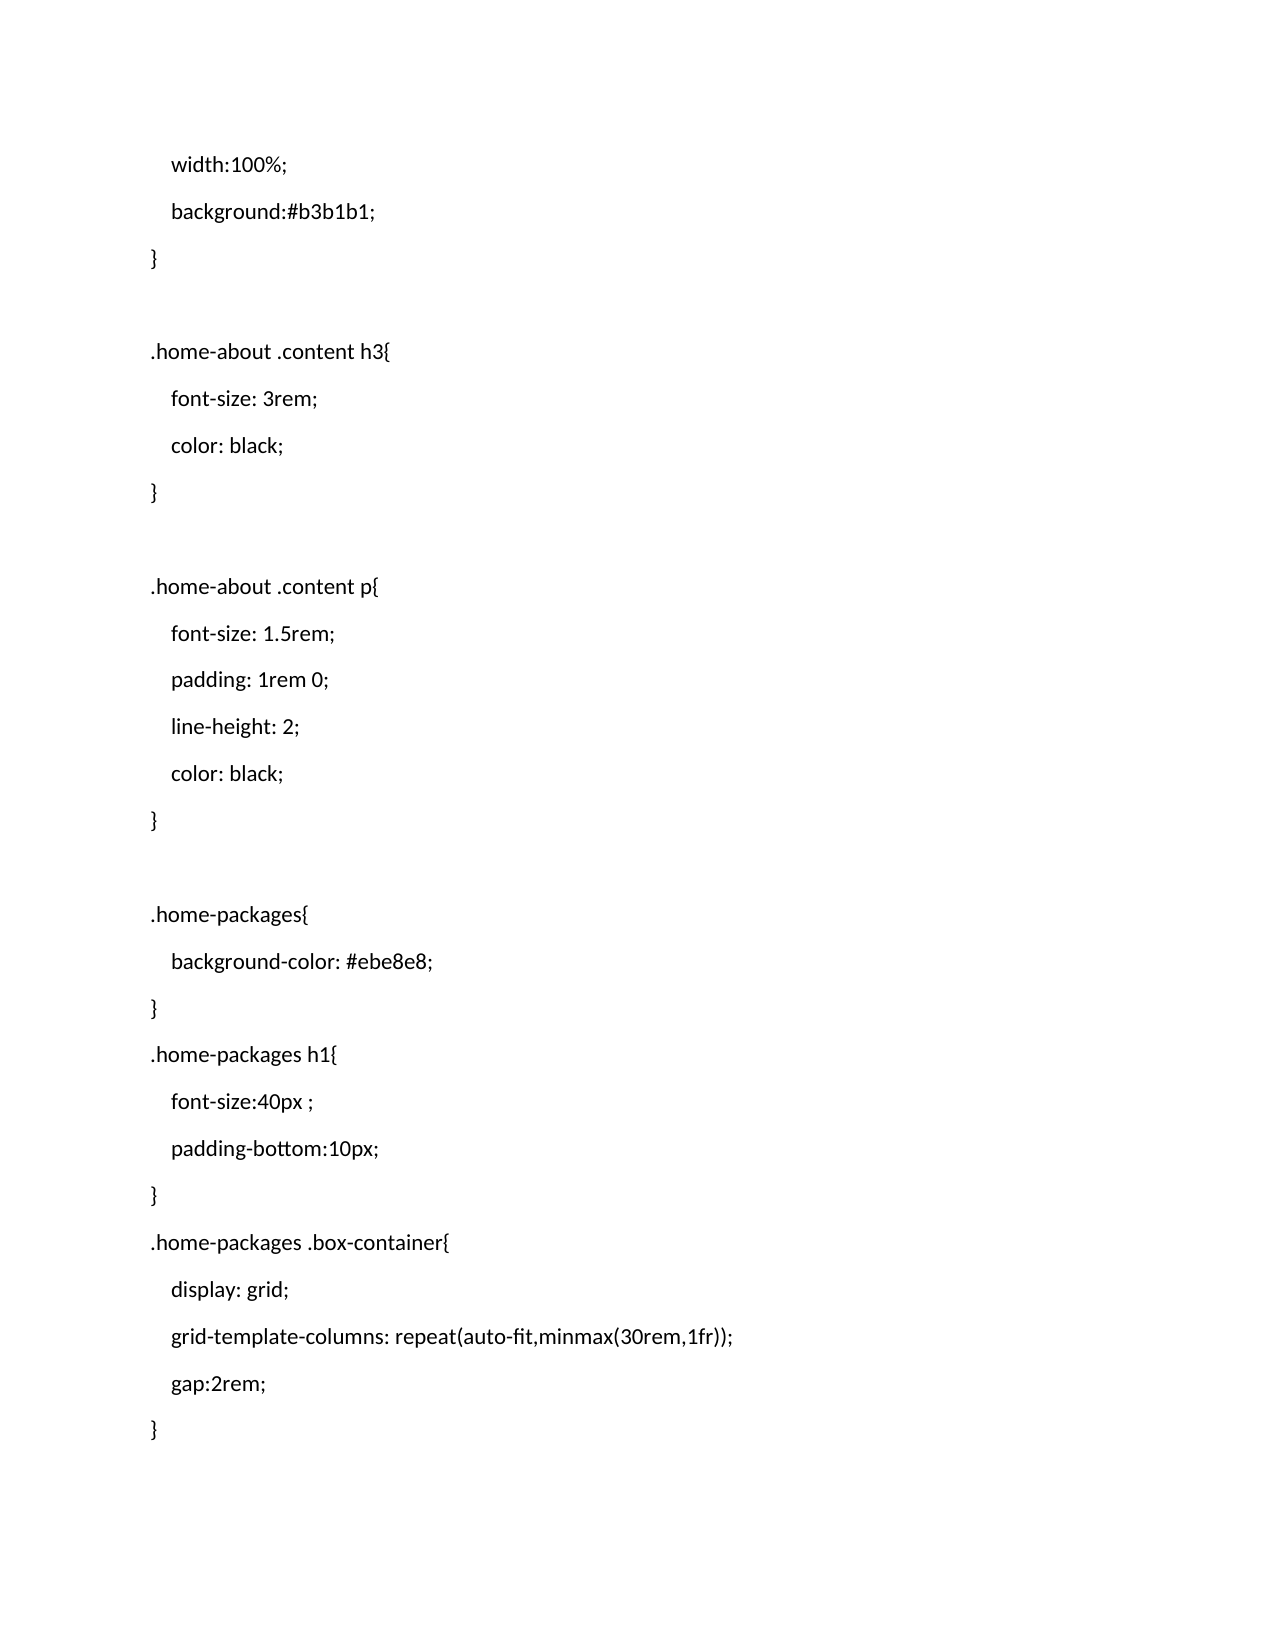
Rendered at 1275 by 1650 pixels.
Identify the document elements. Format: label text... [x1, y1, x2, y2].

text background-color: #ebe8e8; [150, 947, 1125, 975]
text font-size: 1.5rem; [150, 619, 1125, 647]
text line-height: 2; [150, 712, 1125, 741]
text color: black; [150, 431, 1125, 459]
text } [150, 994, 1125, 1022]
text width:100%; [150, 150, 1125, 178]
text background:#b3b1b1; [150, 197, 1125, 225]
text } [150, 806, 1125, 834]
text display: grid; [150, 1275, 1125, 1303]
text gap:2rem; [150, 1369, 1125, 1397]
text font-size:40px ; [150, 1087, 1125, 1116]
text .home-about .content p{ [150, 572, 1125, 600]
text color: black; [150, 759, 1125, 787]
text } [150, 1416, 1125, 1444]
text padding: 1rem 0; [150, 666, 1125, 694]
text .home-packages .box-container{ [150, 1228, 1125, 1256]
text } [150, 478, 1125, 506]
text .home-packages h1{ [150, 1041, 1125, 1069]
text } [150, 244, 1125, 272]
text } [150, 1181, 1125, 1209]
text font-size: 3rem; [150, 384, 1125, 412]
text .home-packages{ [150, 900, 1125, 928]
text padding-bottom:10px; [150, 1134, 1125, 1162]
text grid-template-columns: repeat(auto-fit,minmax(30rem,1fr)); [150, 1322, 1125, 1350]
text .home-about .content h3{ [150, 337, 1125, 366]
